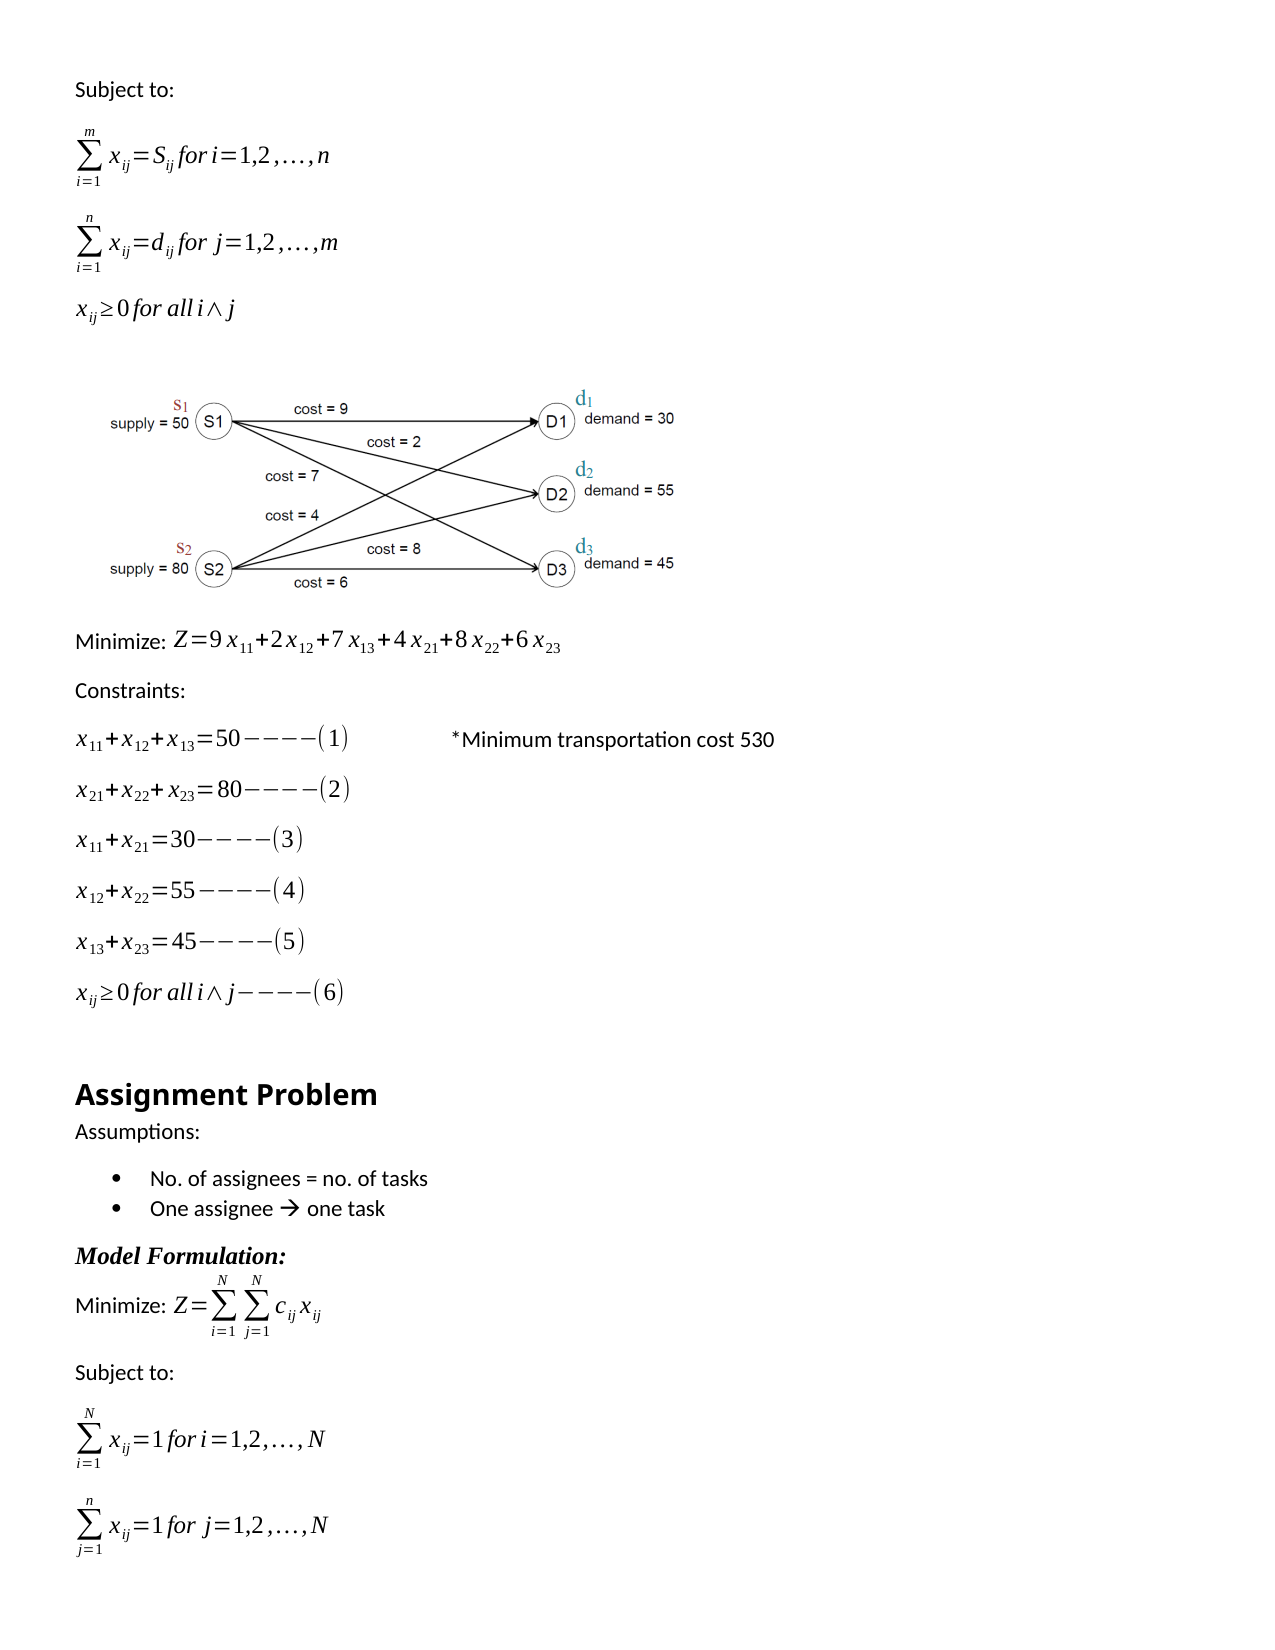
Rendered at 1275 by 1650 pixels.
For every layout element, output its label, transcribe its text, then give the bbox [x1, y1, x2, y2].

list No. of assignees = no. of tasks [112, 1164, 1200, 1192]
text Subject to: [75, 1358, 1200, 1386]
text Minimize: [75, 1272, 1200, 1339]
subtitle Assignment Problem [75, 1074, 1200, 1114]
picture [82, 374, 717, 593]
text Minimize: [75, 626, 1200, 657]
list One assignee one task [112, 1194, 1200, 1222]
text Subject to: [75, 75, 1200, 103]
text Assumptions: [75, 1117, 1200, 1145]
text Constraints: [75, 676, 1200, 704]
text *Minimum transportation cost 530 [75, 723, 1200, 755]
subtitle Model Formulation: [75, 1241, 1200, 1269]
